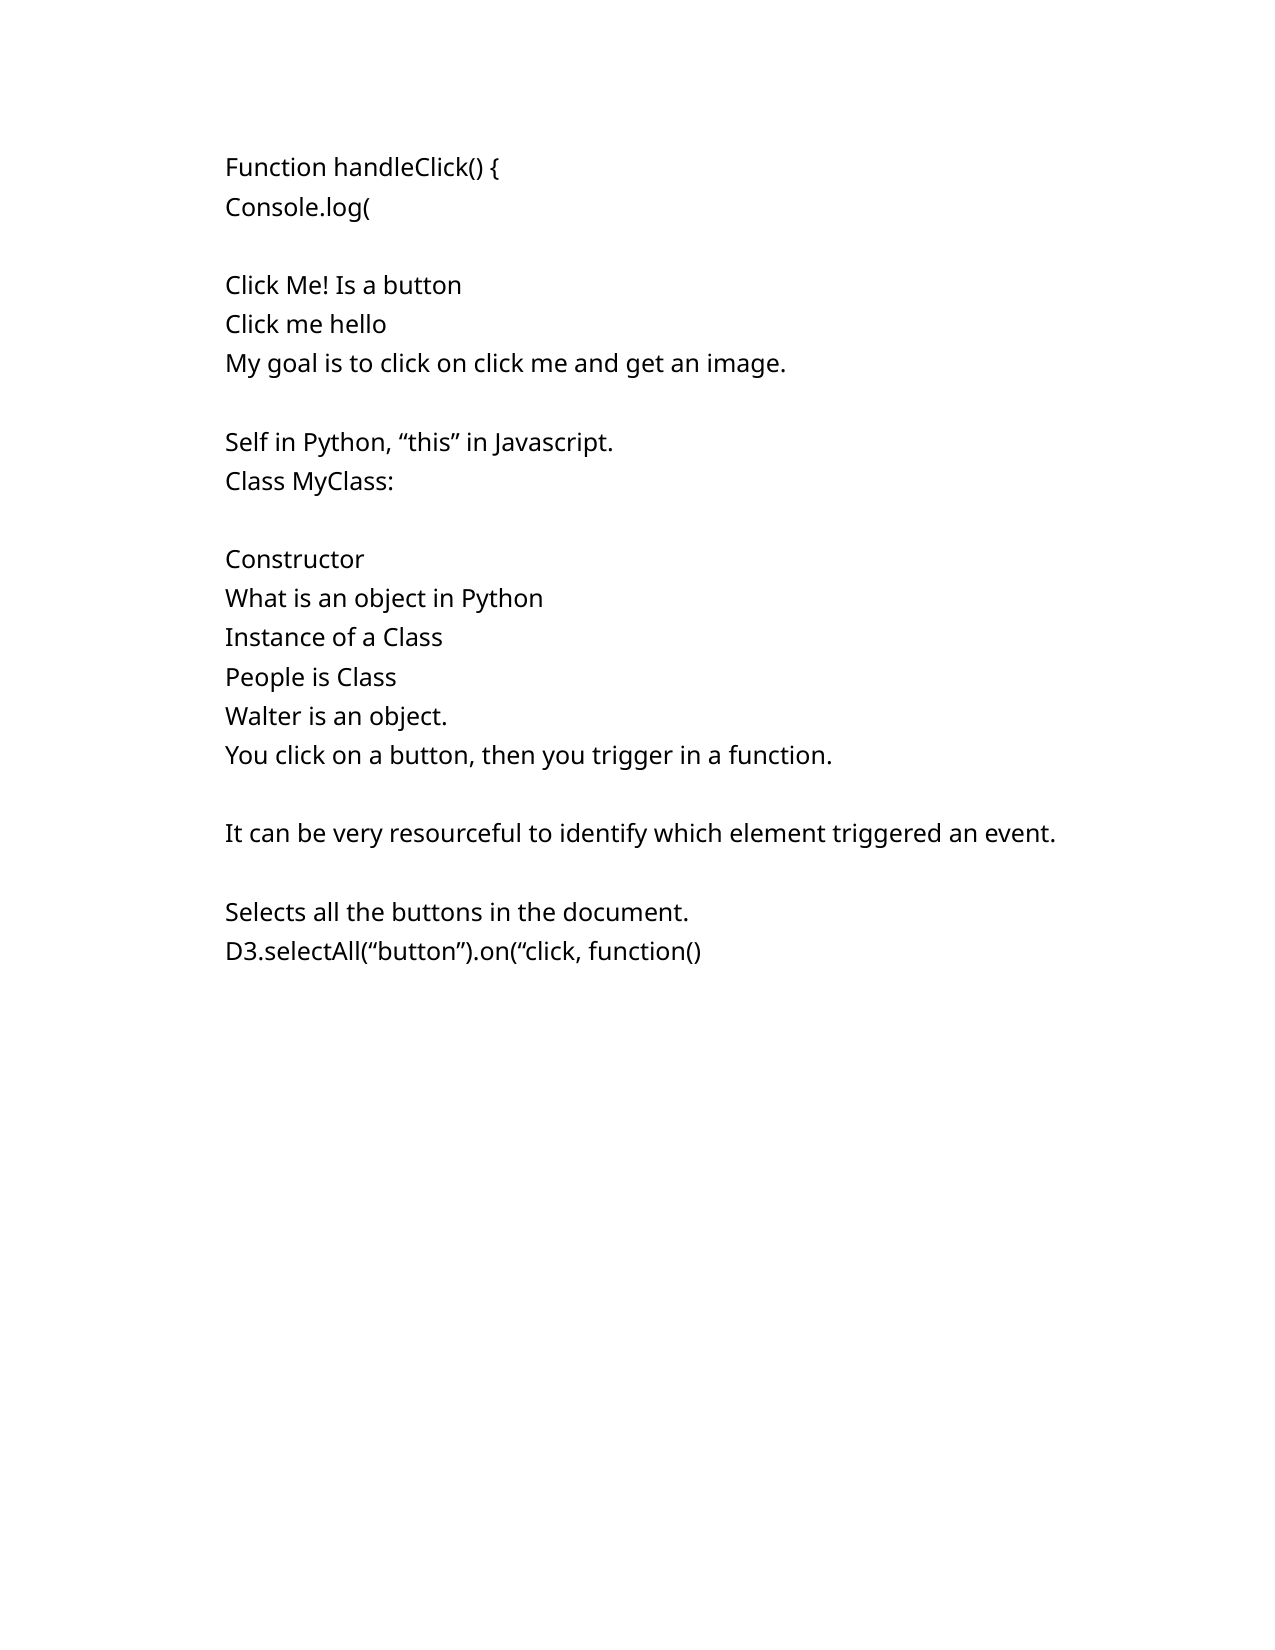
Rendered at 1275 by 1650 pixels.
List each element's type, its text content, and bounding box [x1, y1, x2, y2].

list Click me hello [225, 307, 1125, 341]
list It can be very resourceful to identify which element triggered an event. [225, 816, 1125, 850]
list Function handleClick() { [225, 150, 1125, 184]
list Selects all the buttons in the document. [225, 894, 1125, 928]
list My goal is to click on click me and get an image. [225, 346, 1125, 380]
list You click on a button, then you trigger in a function. [225, 737, 1125, 772]
list What is an object in Python [225, 581, 1125, 615]
list Console.log( [225, 189, 1125, 223]
list People is Class [225, 659, 1125, 693]
list Instance of a Class [225, 620, 1125, 654]
list Walter is an object. [225, 698, 1125, 732]
list Click Me! Is a button [225, 267, 1125, 302]
list Self in Python, “this” in Javascript. [225, 424, 1125, 458]
list Class MyClass: [225, 463, 1125, 497]
list Constructor [225, 542, 1125, 576]
list D3.selectAll(“button”).on(“click, function() [225, 933, 1125, 967]
